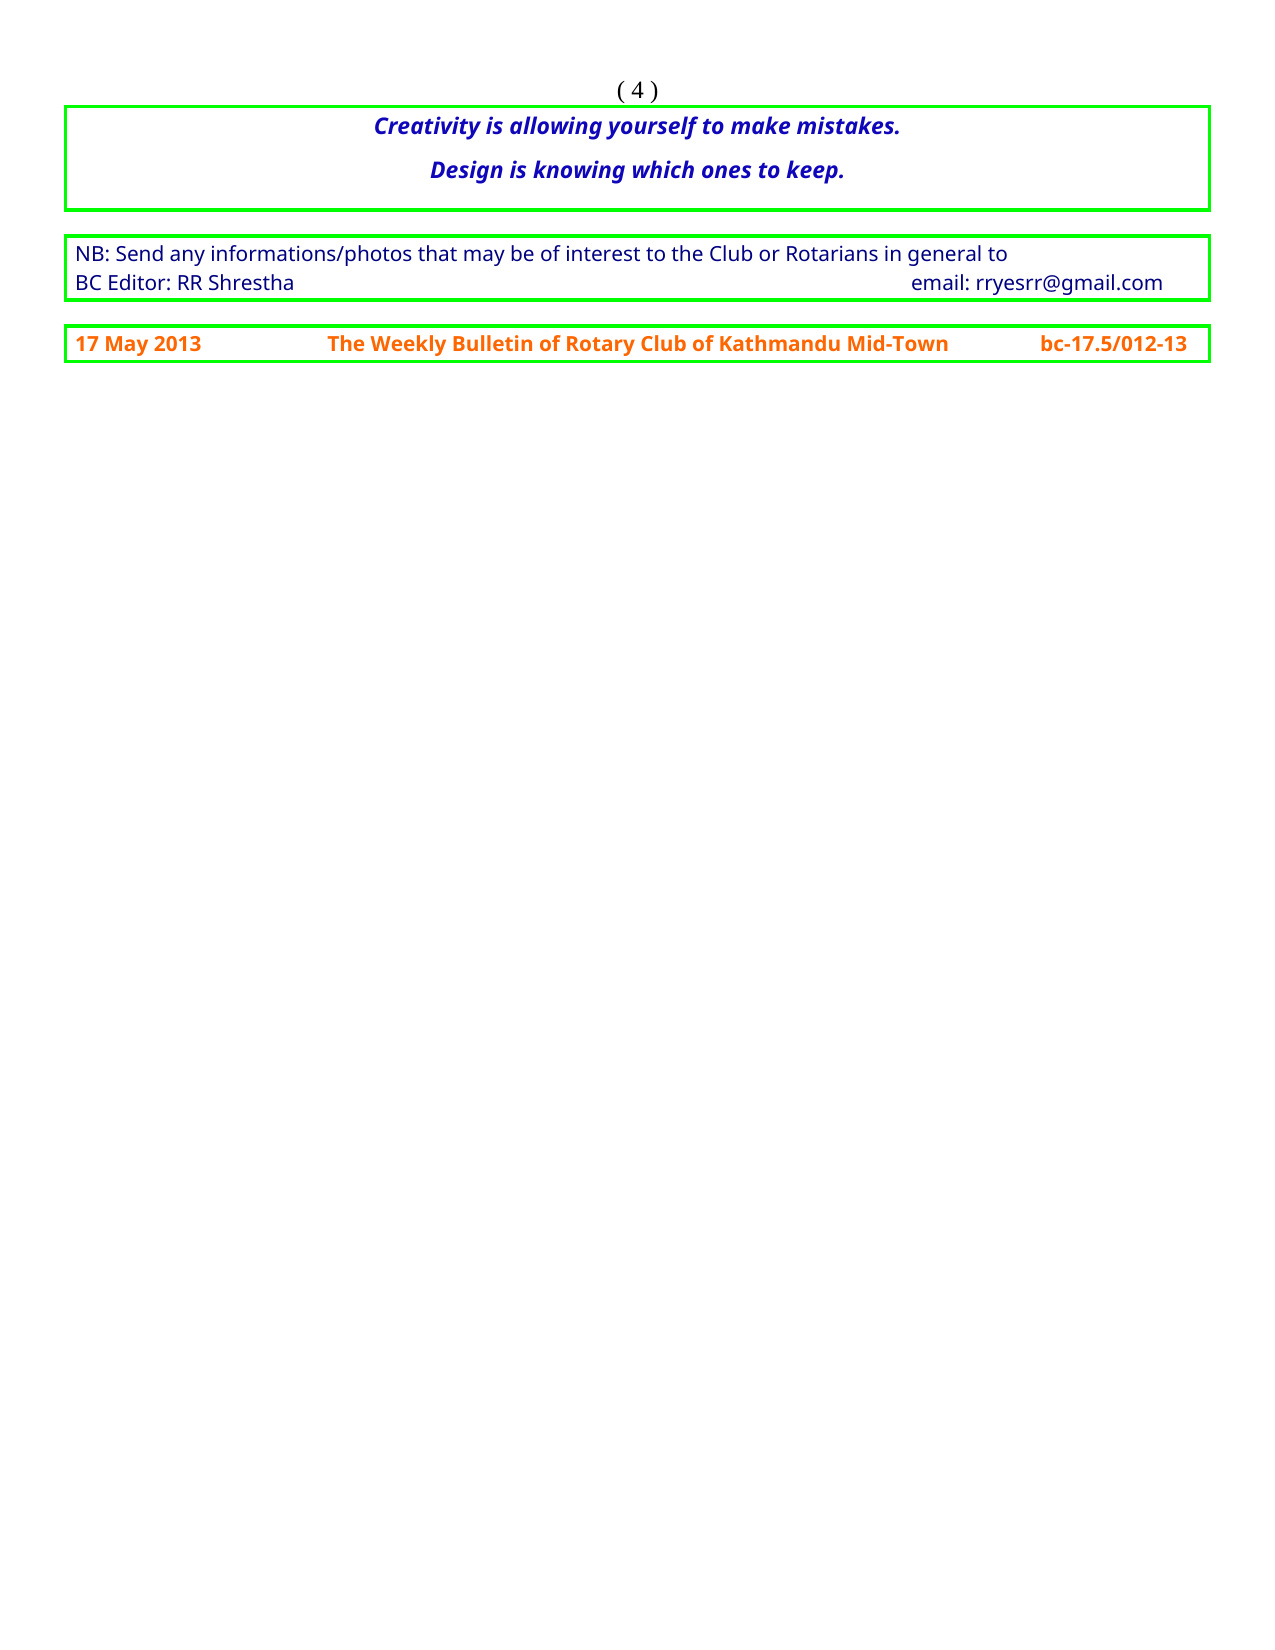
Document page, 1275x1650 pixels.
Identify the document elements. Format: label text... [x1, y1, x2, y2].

text Creativity is allowing yourself to make mistakes. [67, 108, 1208, 141]
subtitle 17 May 2013 The Weekly Bulletin of Rotary Club of bc-17.5/012-13 [67, 328, 1208, 360]
text NB: Send any informations/photos that may be of interest to the Club or Rotarians in general to [67, 238, 1208, 263]
text Design is knowing which ones to keep. [67, 149, 1208, 185]
text BC Editor: RR Shrestha email: rryesrr@gmail.com [67, 263, 1208, 298]
